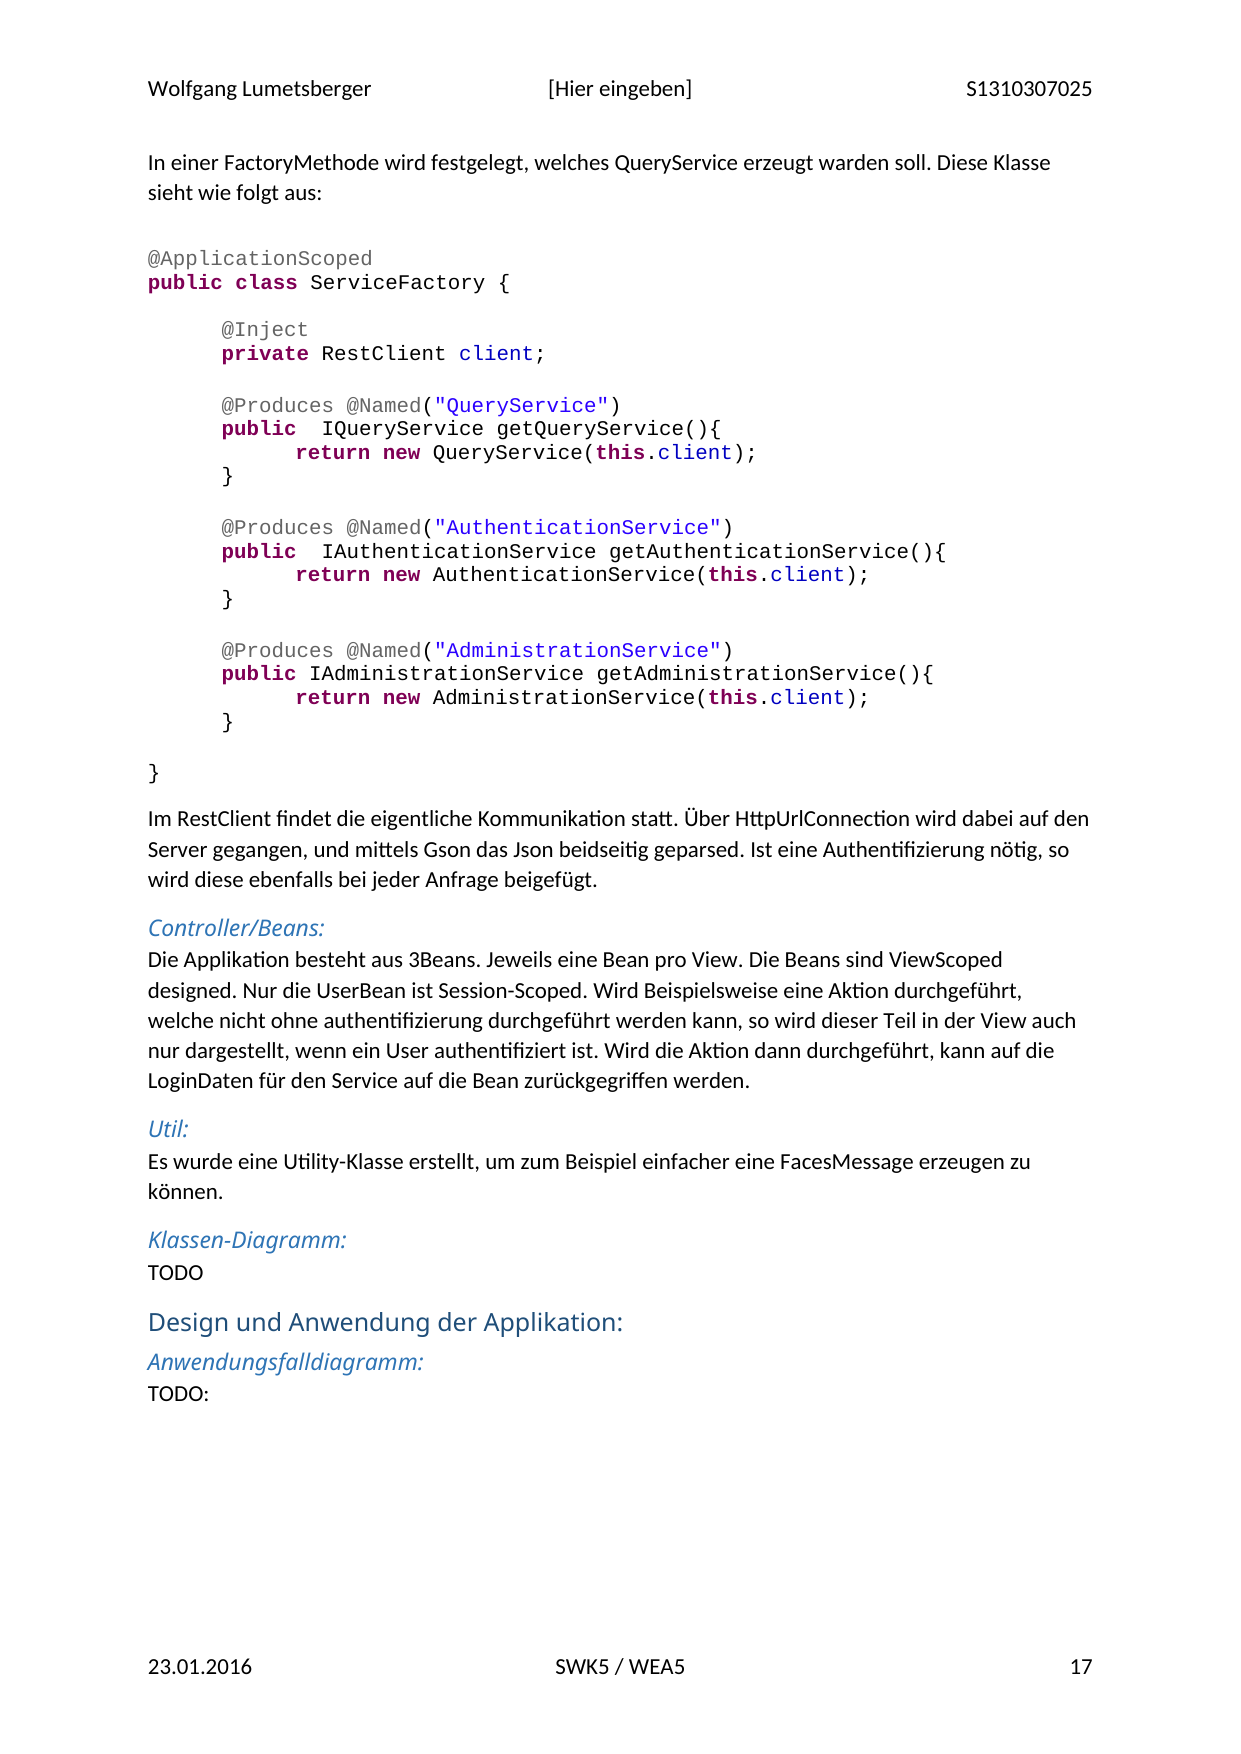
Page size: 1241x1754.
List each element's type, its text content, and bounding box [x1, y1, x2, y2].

subtitle Design und Anwendung der Applikation: [148, 1305, 1093, 1339]
text public IAuthenticationService getAuthenticationService(){ [148, 541, 1093, 564]
text return new AdministrationService(this.client); [148, 687, 1093, 711]
subtitle Anwendungsfalldiagramm: [148, 1346, 1093, 1377]
subtitle Controller/Beans: [148, 912, 1093, 943]
text @Produces @Named("AuthenticationService") [148, 517, 1093, 541]
text TODO: [148, 1379, 1093, 1407]
text return new AuthenticationService(this.client); [148, 564, 1093, 588]
text @Inject [148, 319, 1093, 343]
text return new QueryService(this.client); [148, 442, 1093, 466]
text public class ServiceFactory { [148, 272, 1093, 296]
text Es wurde eine Utility-Klasse erstellt, um zum Beispiel einfacher eine FacesMessage erzeugen zu können. [148, 1147, 1093, 1205]
text TODO [148, 1258, 1093, 1286]
text } [148, 711, 1093, 734]
text public IAdministrationService getAdministrationService(){ [148, 663, 1093, 687]
subtitle Util: [148, 1113, 1093, 1144]
text Im RestClient findet die eigentliche Kommunikation statt. Über HttpUrlConnection wird dabei auf den Server gegangen, und mittels Gson das Json beidseitig geparsed. Ist eine Authentifizierung nötig, so wird diese ebenfalls bei jeder Anfrage beigefügt. [148, 804, 1093, 893]
text @ApplicationScoped [148, 248, 1093, 272]
text @Produces @Named("QueryService") [148, 394, 1093, 418]
text Die Applikation besteht aus 3Beans. Jeweils eine Bean pro View. Die Beans sind ViewScoped designed. Nur die UserBean ist Session-Scoped. Wird Beispielsweise eine Aktion durchgeführt, welche nicht ohne authentifizierung durchgeführt werden kann, so wird dieser Teil in der View auch nur dargestellt, wenn ein User authentifiziert ist. Wird die Aktion dann durchgeführt, kann auf die LoginDaten für den Service auf die Bean zurückgegriffen werden. [148, 946, 1093, 1094]
text @Produces @Named("AdministrationService") [148, 640, 1093, 663]
text } [148, 762, 1093, 786]
text public IQueryService getQueryService(){ [148, 418, 1093, 442]
text private RestClient client; [148, 343, 1093, 367]
text } [148, 466, 1093, 489]
text } [148, 588, 1093, 612]
text In einer FactoryMethode wird festgelegt, welches QueryService erzeugt warden soll. Diese Klasse sieht wie folgt aus: [148, 148, 1093, 206]
subtitle Klassen-Diagramm: [148, 1224, 1093, 1255]
